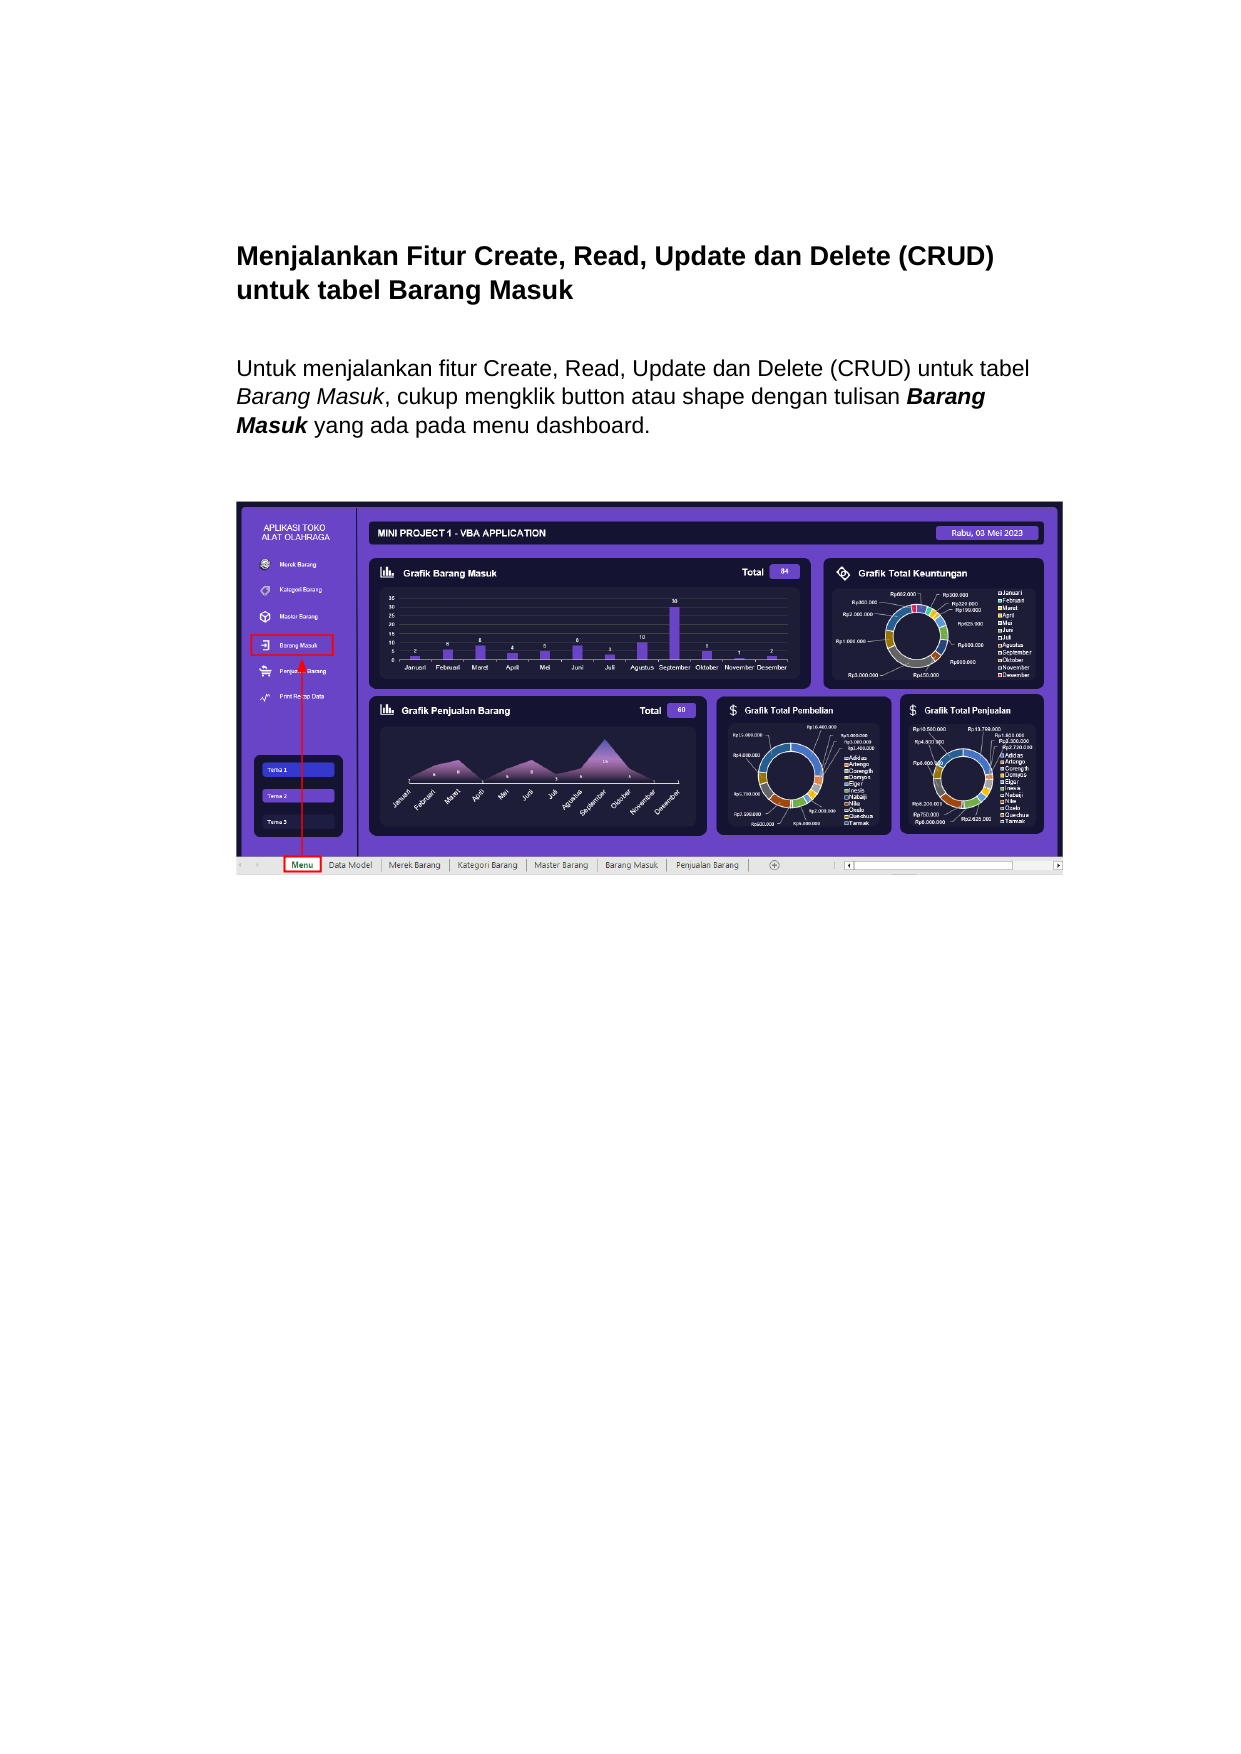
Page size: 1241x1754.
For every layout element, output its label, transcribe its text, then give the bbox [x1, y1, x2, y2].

text Untuk menjalankan fitur Create, Read, Update dan Delete (CRUD) untuk tabel Barang Masuk, cukup mengklik button atau shape dengan tulisan Barang Masuk yang ada pada menu dashboard. [236, 355, 1063, 438]
subtitle Menjalankan Fitur Create, Read, Update dan Delete (CRUD) untuk tabel Barang Masuk [236, 240, 1063, 305]
picture [236, 501, 1063, 875]
